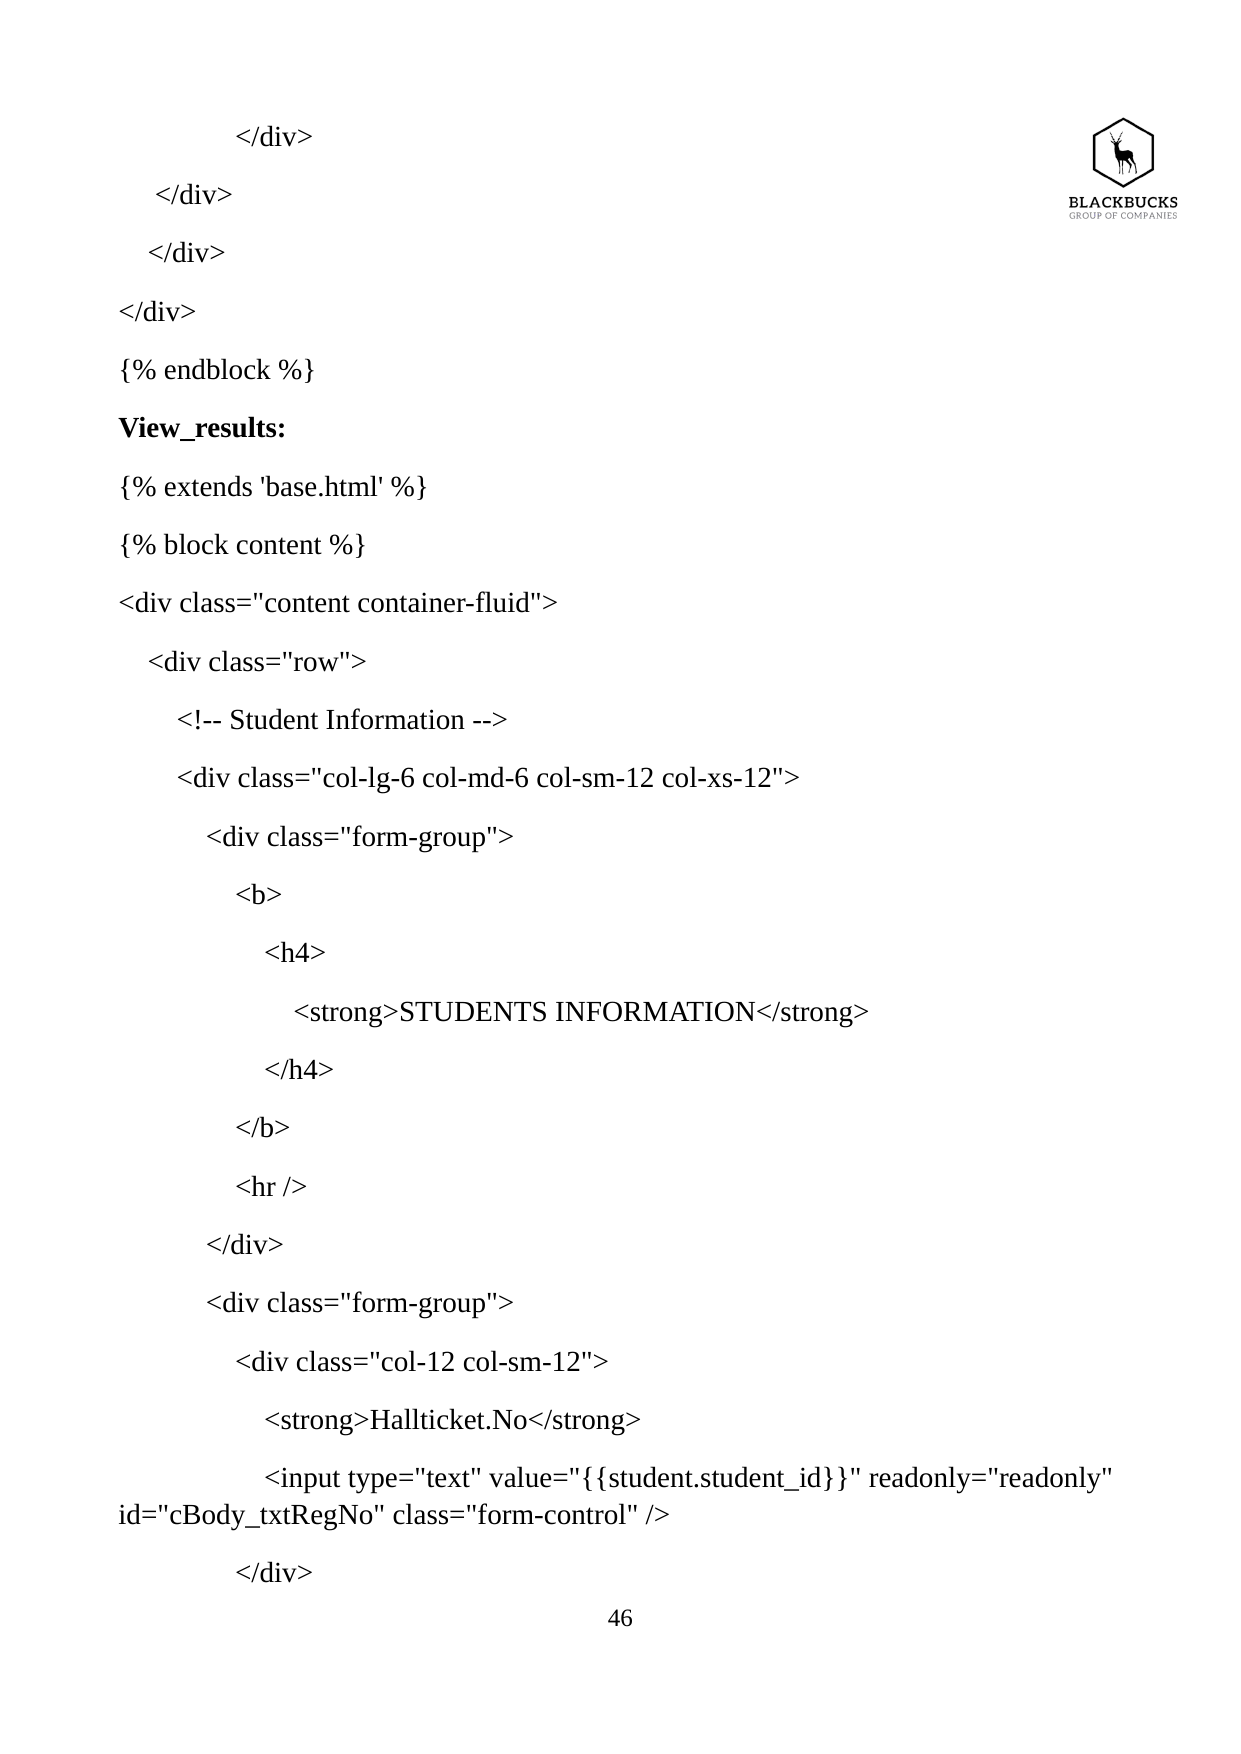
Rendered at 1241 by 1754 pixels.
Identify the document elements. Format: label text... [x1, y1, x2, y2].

text <div class="form-group"> [118, 1286, 1128, 1319]
text </div> [118, 1555, 1128, 1589]
text <div class="form-group"> [118, 819, 1128, 852]
text </div> [118, 119, 1128, 152]
text <h4> [118, 936, 1128, 969]
text </h4> [118, 1052, 1128, 1086]
text <div class="row"> [118, 644, 1128, 677]
text {% block content %} [118, 527, 1128, 561]
text <div class="content container-fluid"> [118, 586, 1128, 619]
text </div> [118, 236, 1128, 269]
text </div> [118, 1227, 1128, 1261]
text <input type="text" value="{{student.student_id}}" readonly="readonly" id="cBody_txtRegNo" class="form-control" /> [118, 1461, 1128, 1530]
text <hr /> [118, 1169, 1128, 1202]
text {% endblock %} [118, 352, 1128, 386]
text </div> [118, 294, 1128, 327]
picture [1042, 85, 1204, 247]
text <strong>Hallticket.No</strong> [118, 1402, 1128, 1436]
text </b> [118, 1111, 1128, 1144]
text {% extends 'base.html' %} [118, 469, 1128, 502]
text <b> [118, 877, 1128, 911]
text <strong>STUDENTS INFORMATION</strong> [118, 994, 1128, 1027]
text <div class="col-12 col-sm-12"> [118, 1344, 1128, 1377]
text </div> [118, 177, 1128, 211]
text View_results: [118, 411, 1128, 444]
text <!-- Student Information --> [118, 702, 1128, 736]
text <div class="col-lg-6 col-md-6 col-sm-12 col-xs-12"> [118, 761, 1128, 794]
